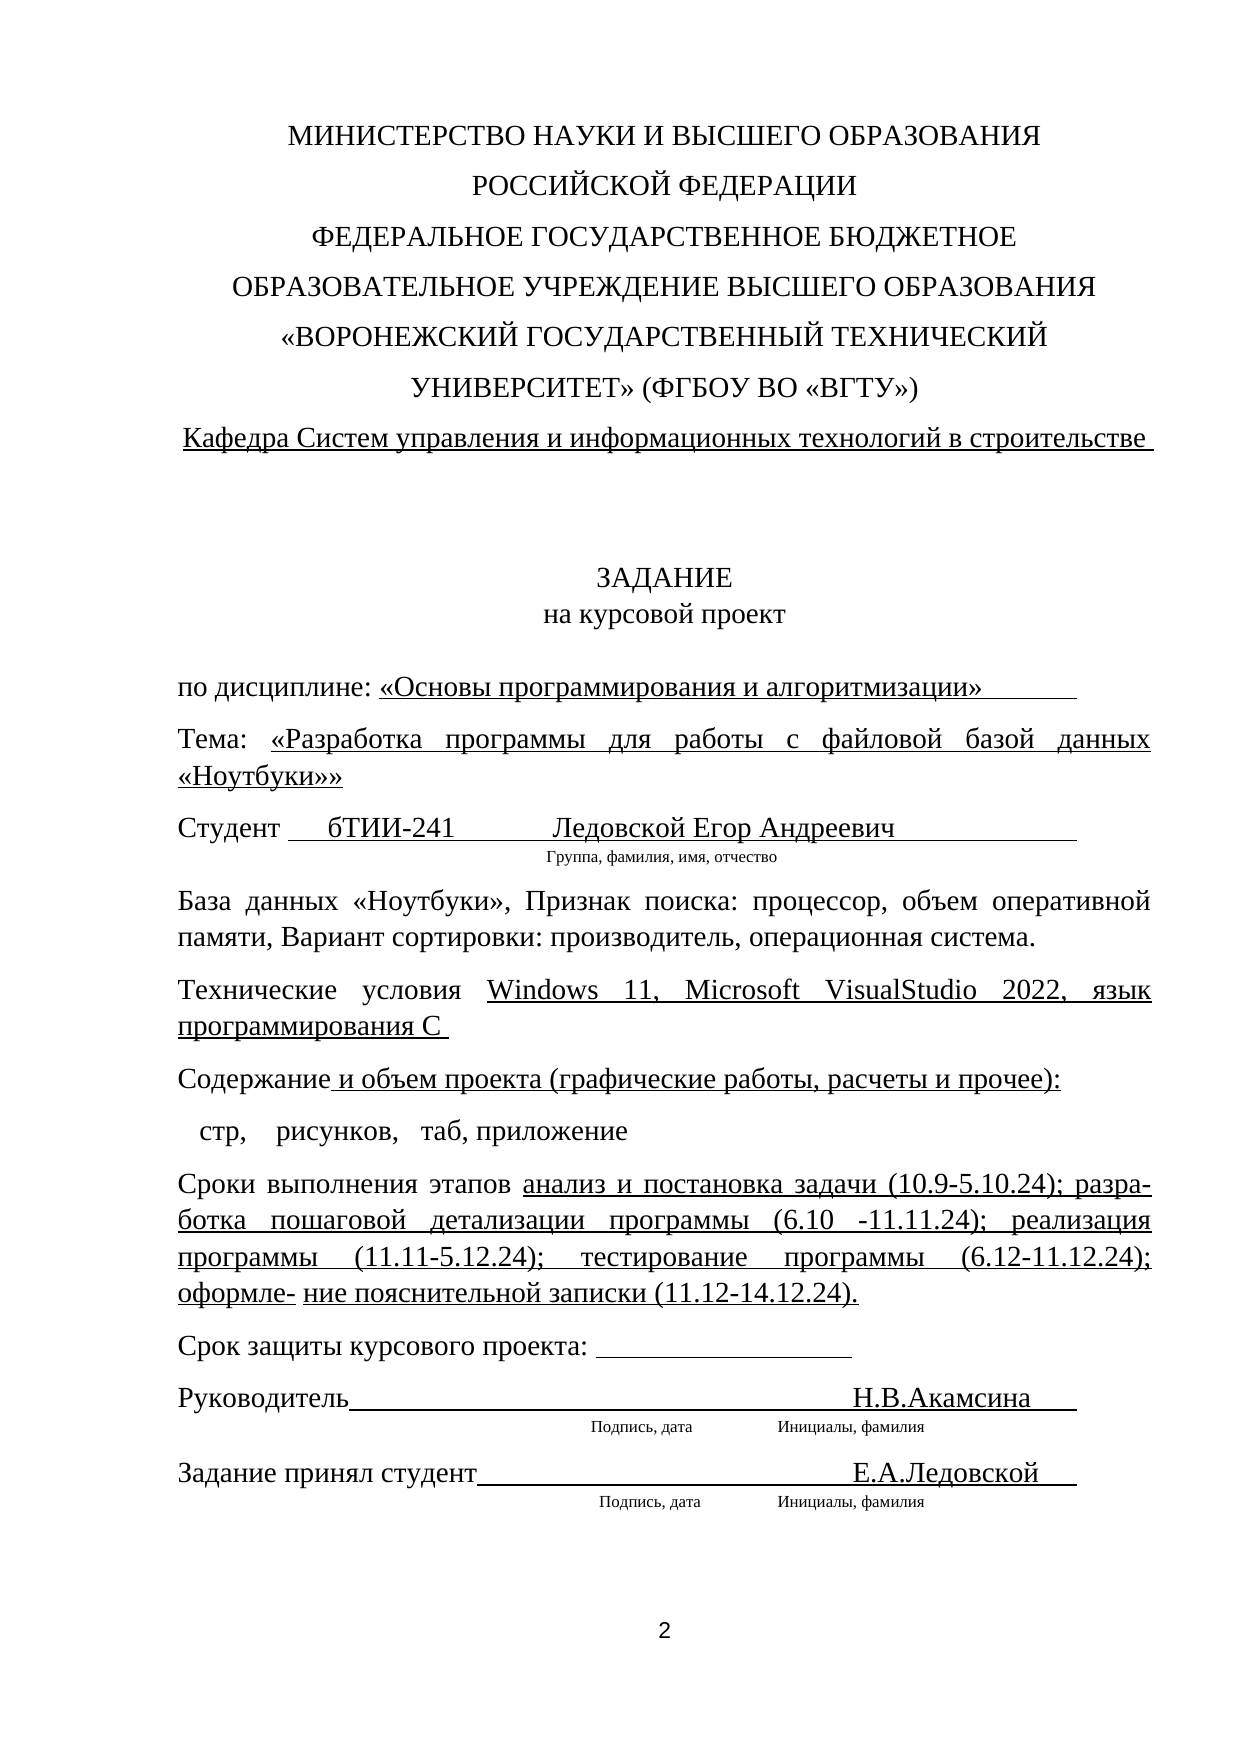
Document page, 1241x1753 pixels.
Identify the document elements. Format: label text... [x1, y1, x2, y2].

text Срок защиты курсового проекта: [177, 1328, 1152, 1361]
text Руководитель Н.В.Акамсина [177, 1380, 1152, 1414]
text Тема: «Разработка программы для работы с файловой базой данных «Ноутбуки»» [177, 722, 1152, 791]
text по дисциплине: «Основы программирования и алгоритмизации» [177, 669, 1152, 702]
text Сроки выполнения этапов анализ и постановка задачи (10.9-5.10.24); разра- ботка пошаговой детализации программы (6.10 -11.11.24); реализация программы (11.11-5.12.24); тестирование программы (6.12-11.12.24); оформле- ние пояснительной записки (11.12-14.12.24). [177, 1166, 1152, 1231]
text МИНИСТЕРСТВО НАУКИ И ВЫСШЕГО ОБРАЗОВАНИЯ [177, 118, 1152, 152]
text Кафедра Систем управления и информационных технологий в строительстве [177, 420, 1152, 453]
text РОССИЙСКОЙ ФЕДЕРАЦИИ [177, 168, 1152, 202]
text Группа, фамилия, имя, отчество [472, 847, 1152, 880]
text Технические условия Windows 11, Microsoft VisualStudio 2022, язык программирования C [177, 972, 1152, 1041]
text ЗАДАНИЕ [177, 560, 1152, 594]
text Студент бТИИ-241 Ледовской Егор Андреевич [177, 811, 1152, 844]
text База данных «Ноутбуки», Признак поиска: процессор, объем оперативной памяти, Вариант сортировки: производитель, операционная система. [177, 883, 1152, 952]
text Подпись, дата Инициалы, фамилия [517, 1417, 1152, 1450]
text стр, рисунков, таб, приложение [177, 1113, 1152, 1147]
text Задание принял студент Е.А.Ледовской [177, 1455, 1152, 1489]
text Сроки выполнения этапов анализ и постановка задачи (10.9-5.10.24); разра- ботка пошаговой детализации программы (6.10 -11.11.24); реализация программы (11.11-5.12.24); тестирование программы (6.12-11.12.24); оформле- ние пояснительной записки (11.12-14.12.24). [177, 1269, 1152, 1308]
text на курсовой проект [177, 596, 1152, 630]
text ФЕДЕРАЛЬНОЕ ГОСУДАРСТВЕННОЕ БЮДЖЕТНОЕ ОБРАЗОВАТЕЛЬНОЕ УЧРЕЖДЕНИЕ ВЫСШЕГО ОБРАЗОВАНИЯ «ВОРОНЕЖСКИЙ ГОСУДАРСТВЕННЫЙ ТЕХНИЧЕСКИЙ УНИВЕРСИТЕТ» (ФГБОУ ВО «ВГТУ») [177, 219, 1152, 403]
text Сроки выполнения этапов анализ и постановка задачи (10.9-5.10.24); разра- ботка пошаговой детализации программы (6.10 -11.11.24); реализация программы (11.11-5.12.24); тестирование программы (6.12-11.12.24); оформле- ние пояснительной записки (11.12-14.12.24). [177, 1232, 1152, 1268]
text Подпись, дата Инициалы, фамилия [517, 1491, 1152, 1525]
text Содержание и объем проекта (графические работы, расчеты и прочее): [177, 1061, 1152, 1094]
